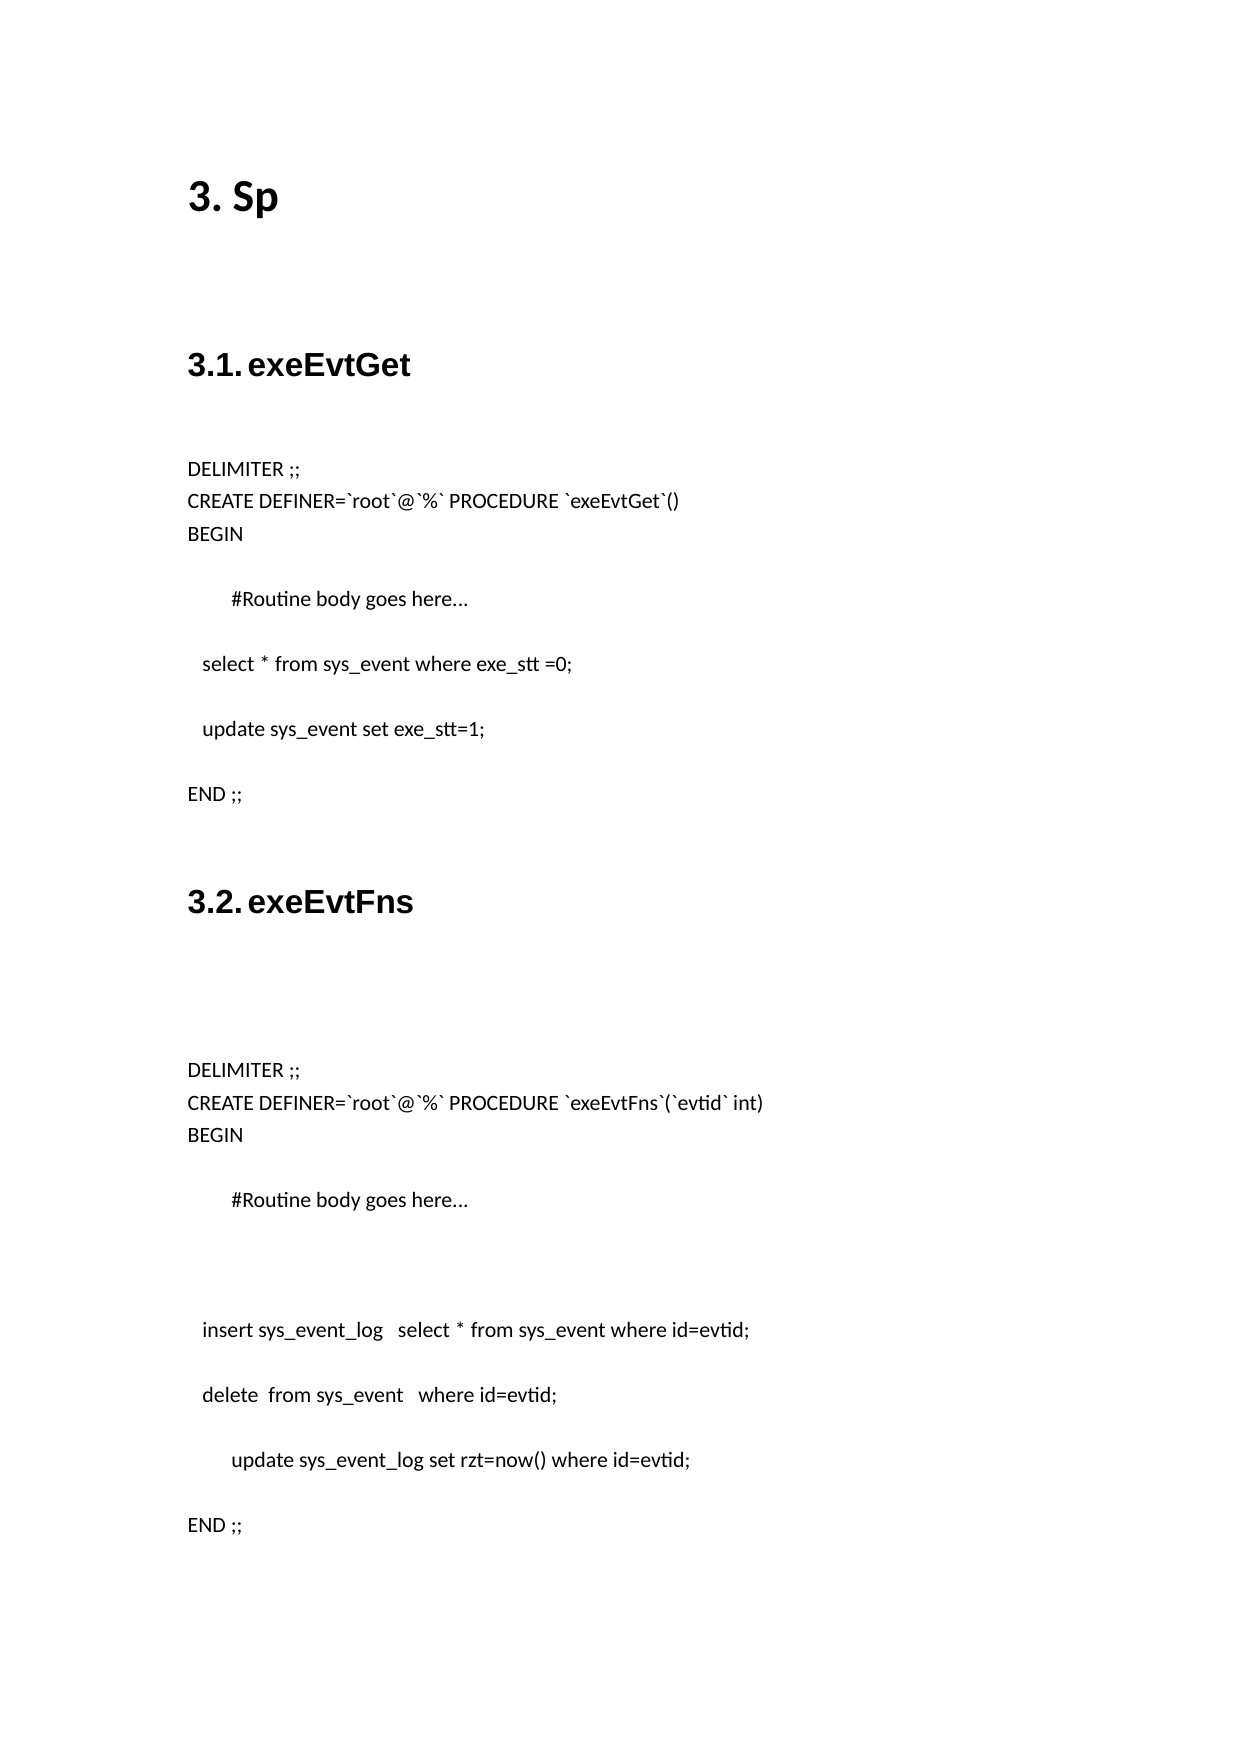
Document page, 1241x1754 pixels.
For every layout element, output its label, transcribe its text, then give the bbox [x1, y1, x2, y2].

text delete from sys_event where id=evtid; [187, 1386, 1053, 1418]
text CREATE DEFINER=`root`@`%` PROCEDURE `exeEvtFns`(`evtid` int) [187, 1093, 1053, 1126]
text CREATE DEFINER=`root`@`%` PROCEDURE `exeEvtGet`() [187, 492, 1053, 524]
text update sys_event set exe_stt=1; [187, 719, 1053, 752]
text update sys_event_log set rzt=now() where id=evtid; [187, 1451, 1053, 1483]
subtitle exeEvtFns [187, 876, 1053, 941]
subtitle exeEvtGet [187, 339, 1053, 404]
text END ;; [187, 1516, 1053, 1548]
text #Routine body goes here... [187, 1191, 1053, 1223]
text END ;; [187, 784, 1053, 817]
subtitle Sp [187, 162, 1053, 227]
text DELIMITER ;; [187, 459, 1053, 492]
text insert sys_event_log select * from sys_event where id=evtid; [187, 1321, 1053, 1353]
text BEGIN [187, 1126, 1053, 1158]
text DELIMITER ;; [187, 1061, 1053, 1093]
text BEGIN [187, 524, 1053, 557]
text select * from sys_event where exe_stt =0; [187, 654, 1053, 687]
text #Routine body goes here... [187, 589, 1053, 622]
